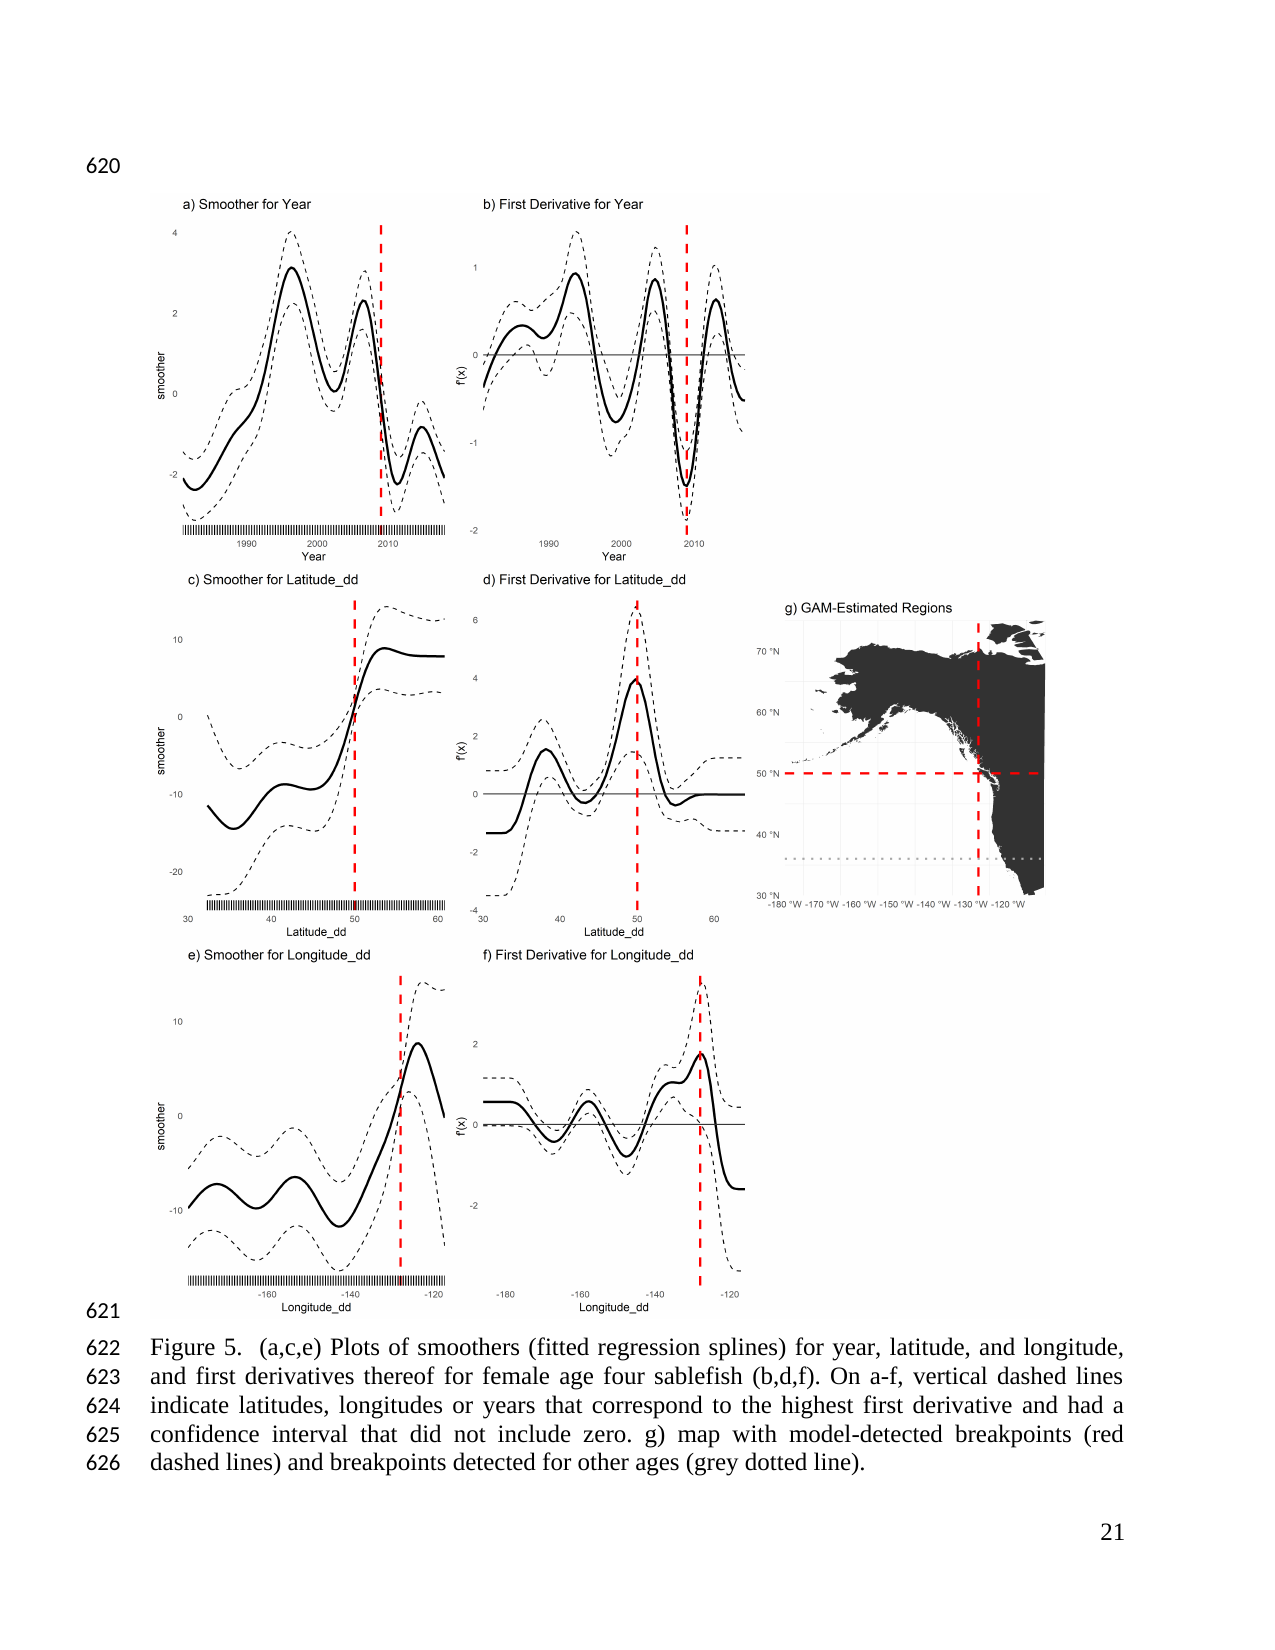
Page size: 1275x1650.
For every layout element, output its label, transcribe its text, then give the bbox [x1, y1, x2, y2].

text Figure 5. (a,c,e) Plots of smoothers (fitted regression splines) for year, latitude, and longitude, and first derivatives thereof for female age four sablefish (b,d,f). On a-f, vertical dashed lines indicate latitudes, longitudes or years that correspond to the highest first derivative and had a confidence interval that did not include zero. g) map with model-detected breakpoints (red dashed lines) and breakpoints detected for other ages (grey dotted line). [150, 1332, 1125, 1476]
picture [150, 193, 1050, 1319]
